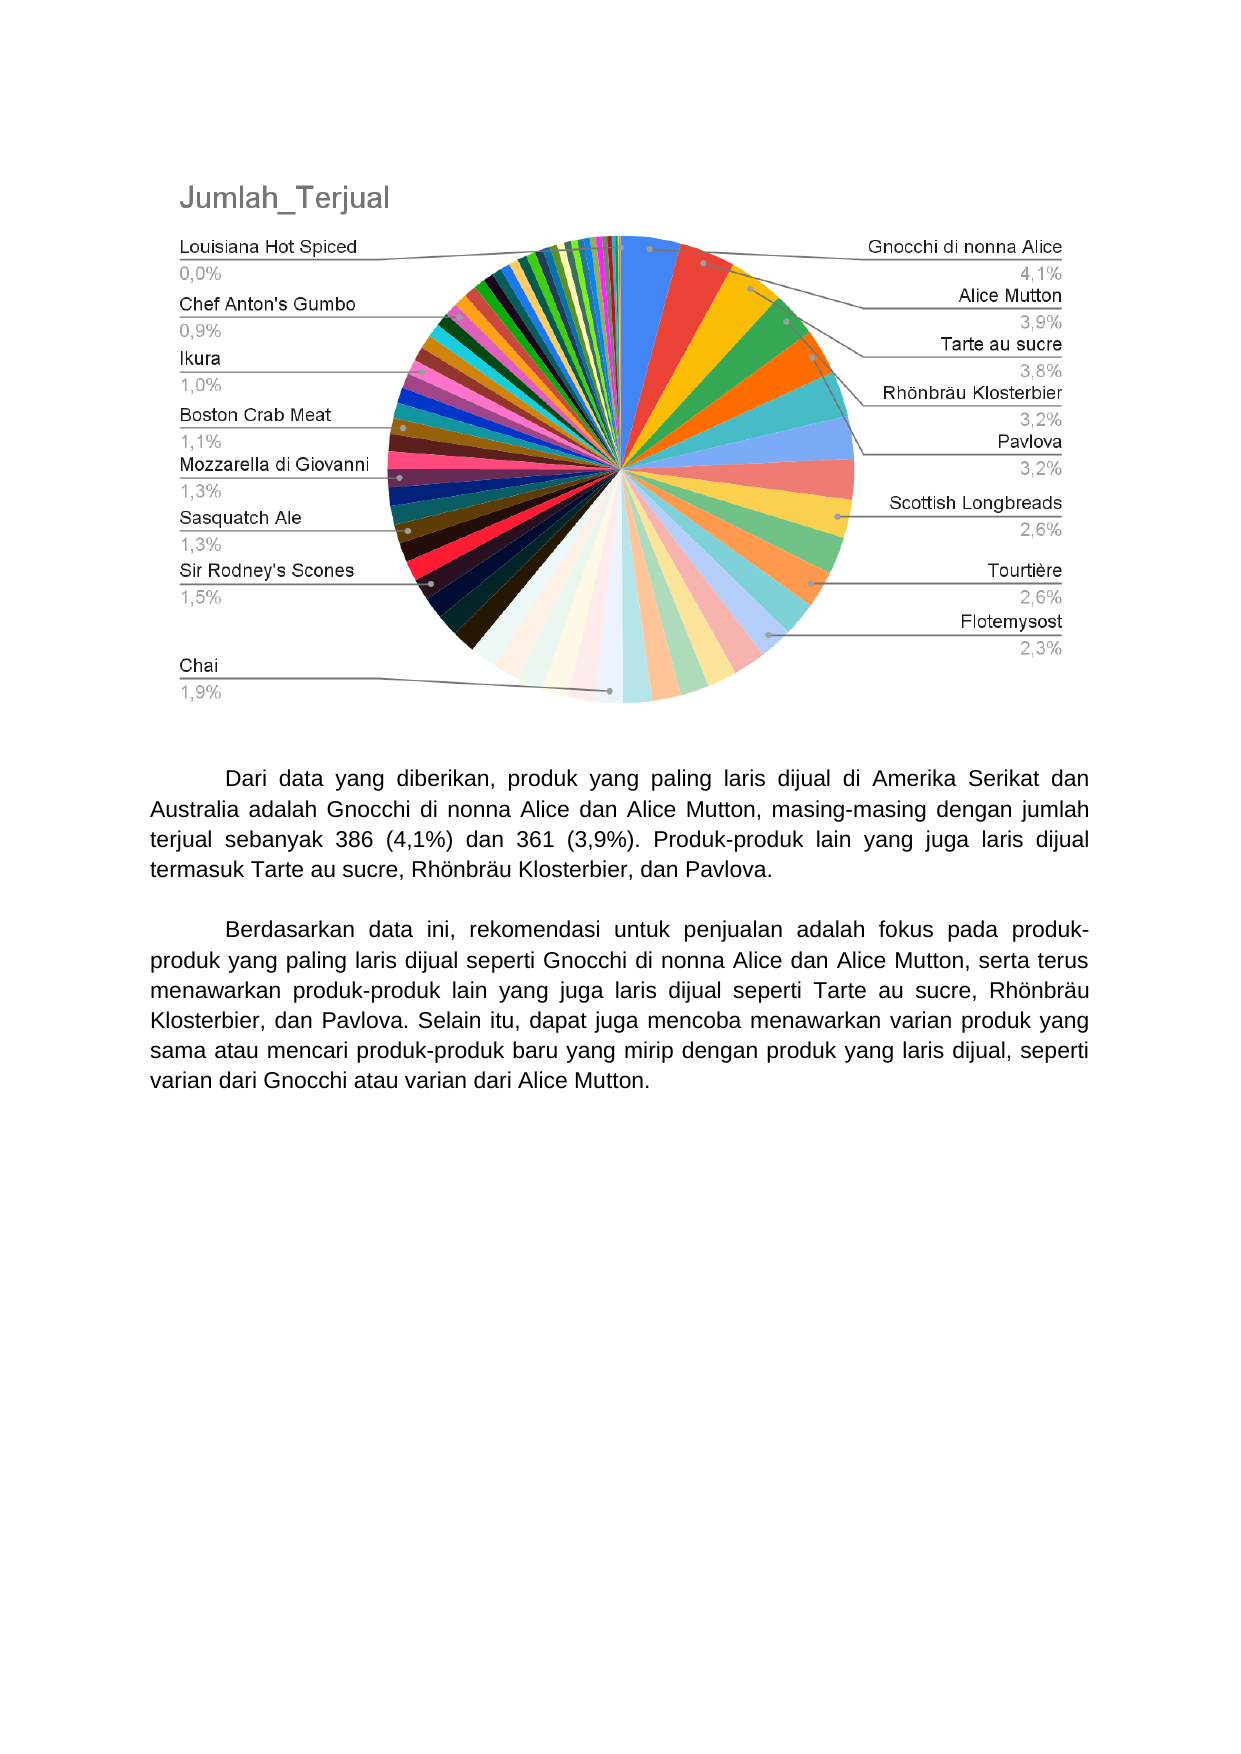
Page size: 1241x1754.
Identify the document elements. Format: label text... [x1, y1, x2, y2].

picture [150, 150, 1091, 732]
text Berdasarkan data ini, rekomendasi untuk penjualan adalah fokus pada produk-produk yang paling laris dijual seperti Gnocchi di nonna Alice dan Alice Mutton, serta terus menawarkan produk-produk lain yang juga laris dijual seperti Tarte au sucre, Rhönbräu Klosterbier, dan Pavlova. Selain itu, dapat juga mencoba menawarkan varian produk yang sama atau mencari produk-produk baru yang mirip dengan produk yang laris dijual, seperti varian dari Gnocchi atau varian dari Alice Mutton. [150, 916, 1090, 1094]
text Dari data yang diberikan, produk yang paling laris dijual di Amerika Serikat dan Australia adalah Gnocchi di nonna Alice dan Alice Mutton, masing-masing dengan jumlah terjual sebanyak 386 (4,1%) dan 361 (3,9%). Produk-produk lain yang juga laris dijual termasuk Tarte au sucre, Rhönbräu Klosterbier, dan Pavlova. [150, 765, 1090, 882]
